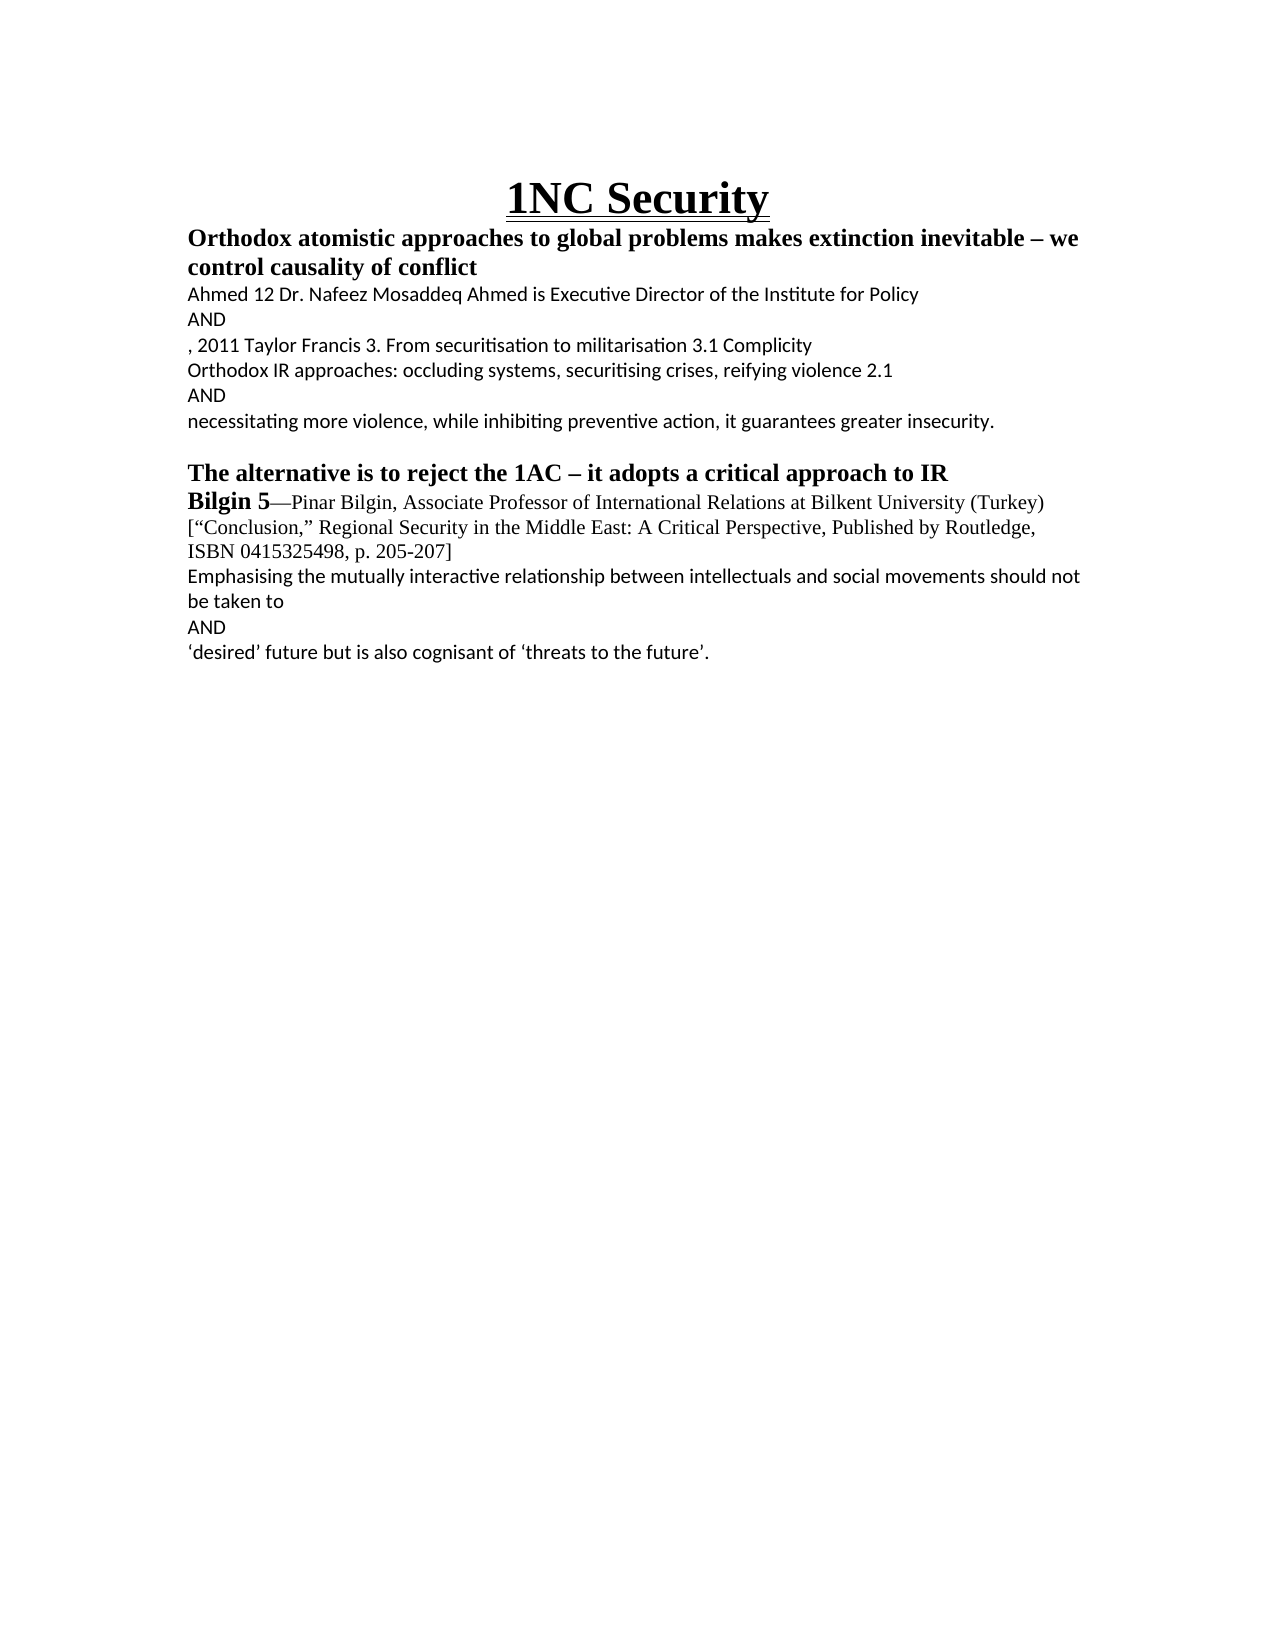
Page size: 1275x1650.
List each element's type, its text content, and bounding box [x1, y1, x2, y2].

text ‘desired’ future but is also cognisant of ‘threats to the future’. [187, 639, 1087, 665]
text necessitating more violence, while inhibiting preventive action, it guarantees greater insecurity. [187, 408, 1087, 433]
text The alternative is to reject the 1AC – it adopts a critical approach to IR [187, 458, 1087, 486]
text AND [187, 383, 1087, 408]
text , 2011 Taylor Francis 3. From securitisation to militarisation 3.1 Complicity [187, 332, 1087, 357]
text Bilgin 5—Pinar Bilgin, Associate Professor of International Relations at Bilkent University (Turkey) [“Conclusion,” Regional Security in the Middle East: A Critical Perspective, Published by Routledge, ISBN 0415325498, p. 205-207] [187, 486, 1087, 563]
text Ahmed 12 Dr. Nafeez Mosaddeq Ahmed is Executive Director of the Institute for Policy [187, 281, 1087, 306]
text AND [187, 306, 1087, 332]
text Emphasising the mutually interactive relationship between intellectuals and social movements should not be taken to [187, 563, 1087, 614]
subtitle 1NC Security [187, 171, 1087, 223]
text Orthodox atomistic approaches to global problems makes extinction inevitable – we control causality of conflict [187, 223, 1087, 281]
text Orthodox IR approaches: occluding systems, securitising crises, reifying violence 2.1 [187, 357, 1087, 383]
text AND [187, 614, 1087, 639]
